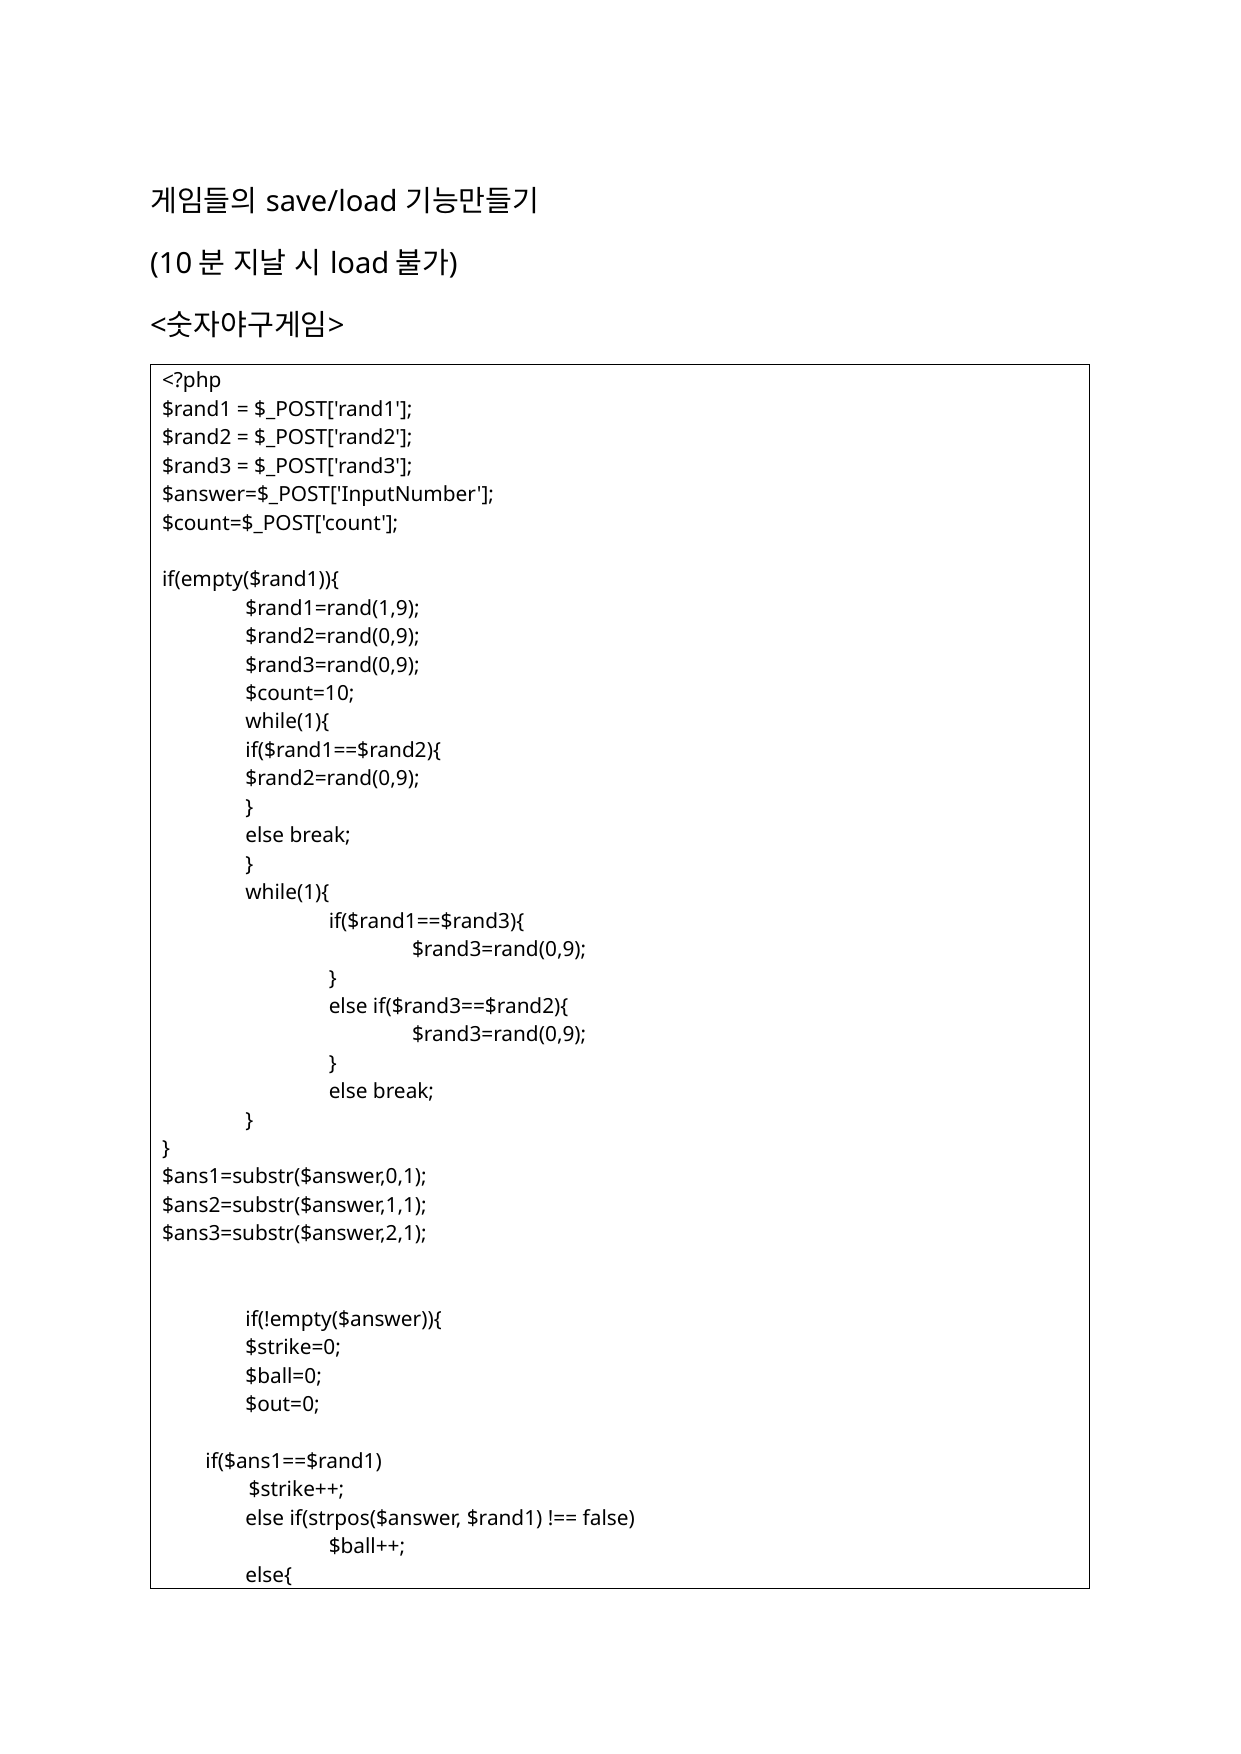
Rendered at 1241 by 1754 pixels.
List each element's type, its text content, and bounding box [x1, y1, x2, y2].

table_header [151, 365, 1089, 1588]
text 게임들의 save/load 기능만들기 [150, 177, 1032, 219]
text (10분 지날 시 load불가) [150, 239, 1032, 282]
text <숫자야구게임> [150, 302, 1032, 344]
